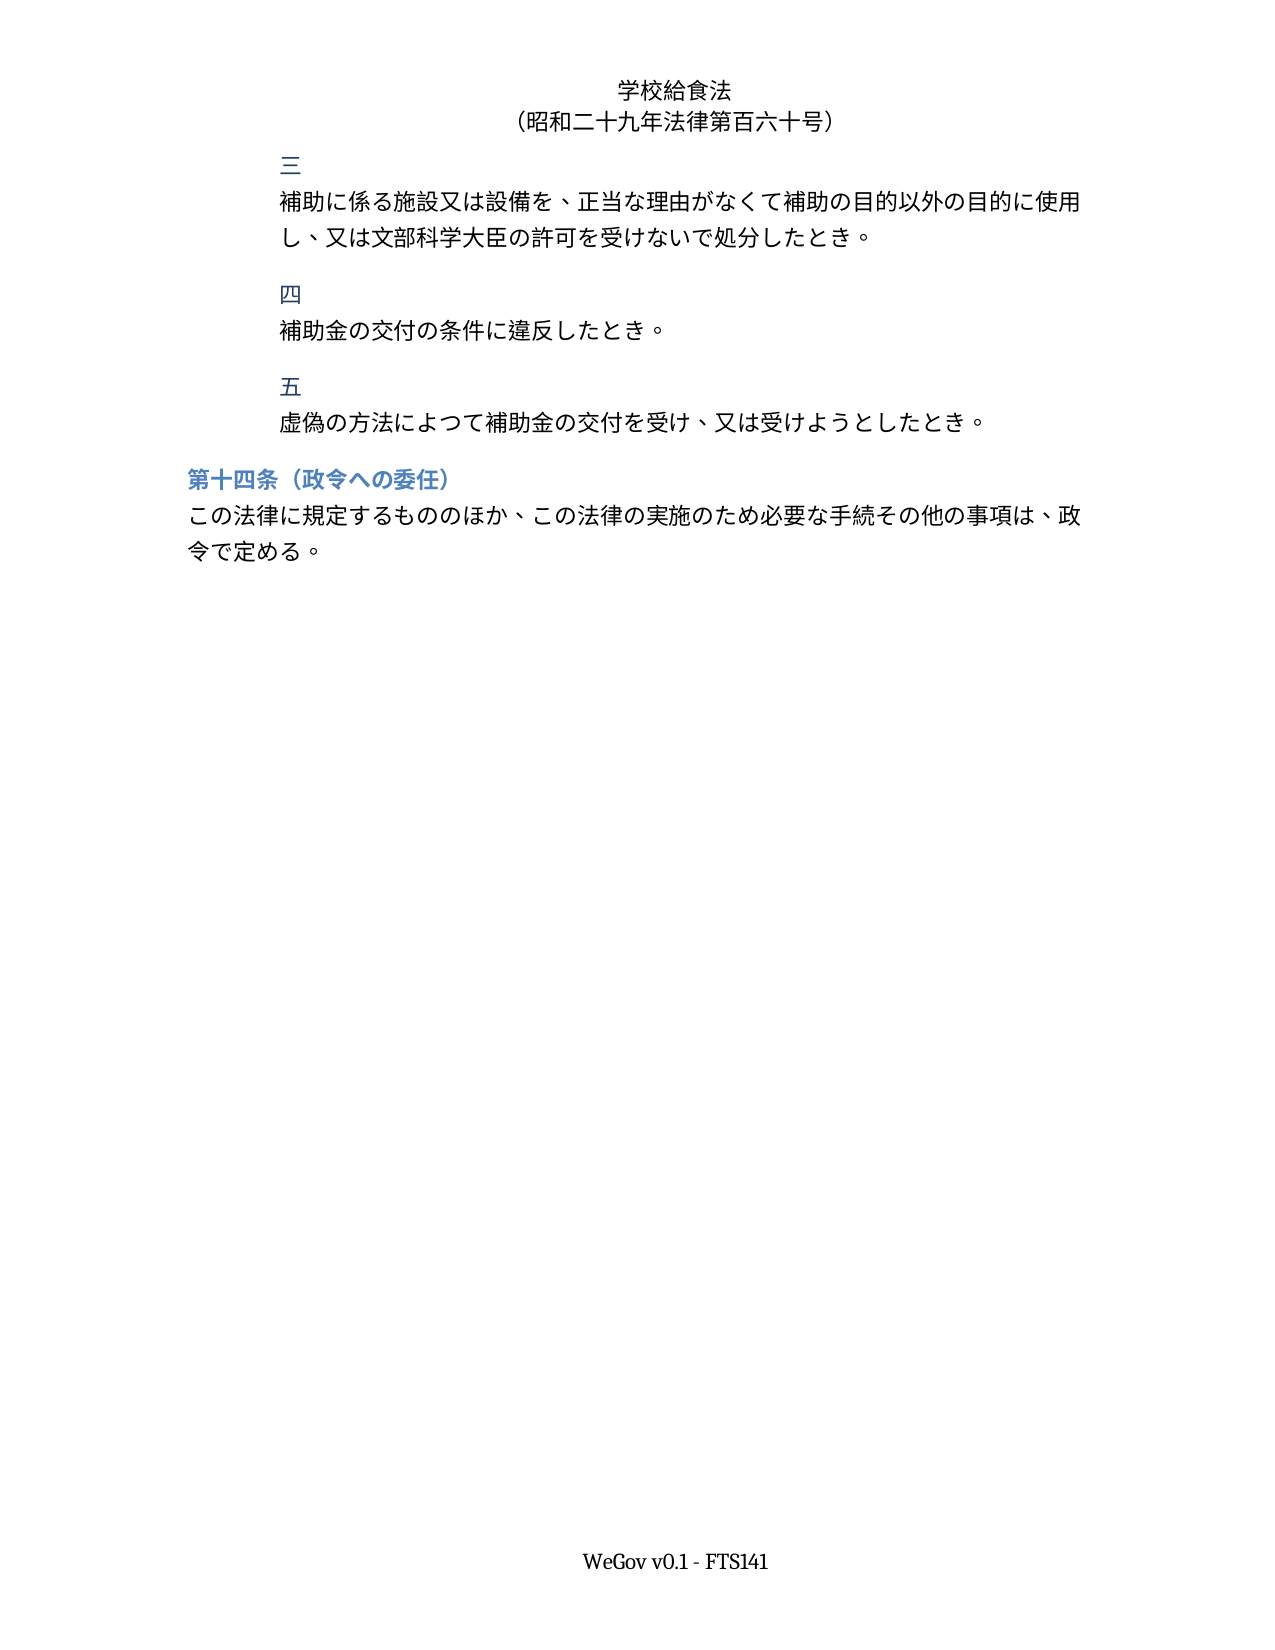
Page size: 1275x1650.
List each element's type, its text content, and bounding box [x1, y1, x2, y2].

subtitle 三 [279, 150, 1087, 181]
text この法律に規定するもののほか、この法律の実施のため必要な手続その他の事項は、政令で定める。 [187, 500, 1087, 567]
text 補助金の交付の条件に違反したとき。 [279, 314, 1087, 346]
text 補助に係る施設又は設備を、正当な理由がなくて補助の目的以外の目的に使用し、又は文部科学大臣の許可を受けないで処分したとき。 [279, 186, 1087, 253]
subtitle 五 [279, 371, 1087, 403]
text 虚偽の方法によつて補助金の交付を受け、又は受けようとしたとき。 [279, 407, 1087, 438]
subtitle 第十四条（政令への委任） [187, 464, 1087, 495]
subtitle 四 [279, 279, 1087, 310]
